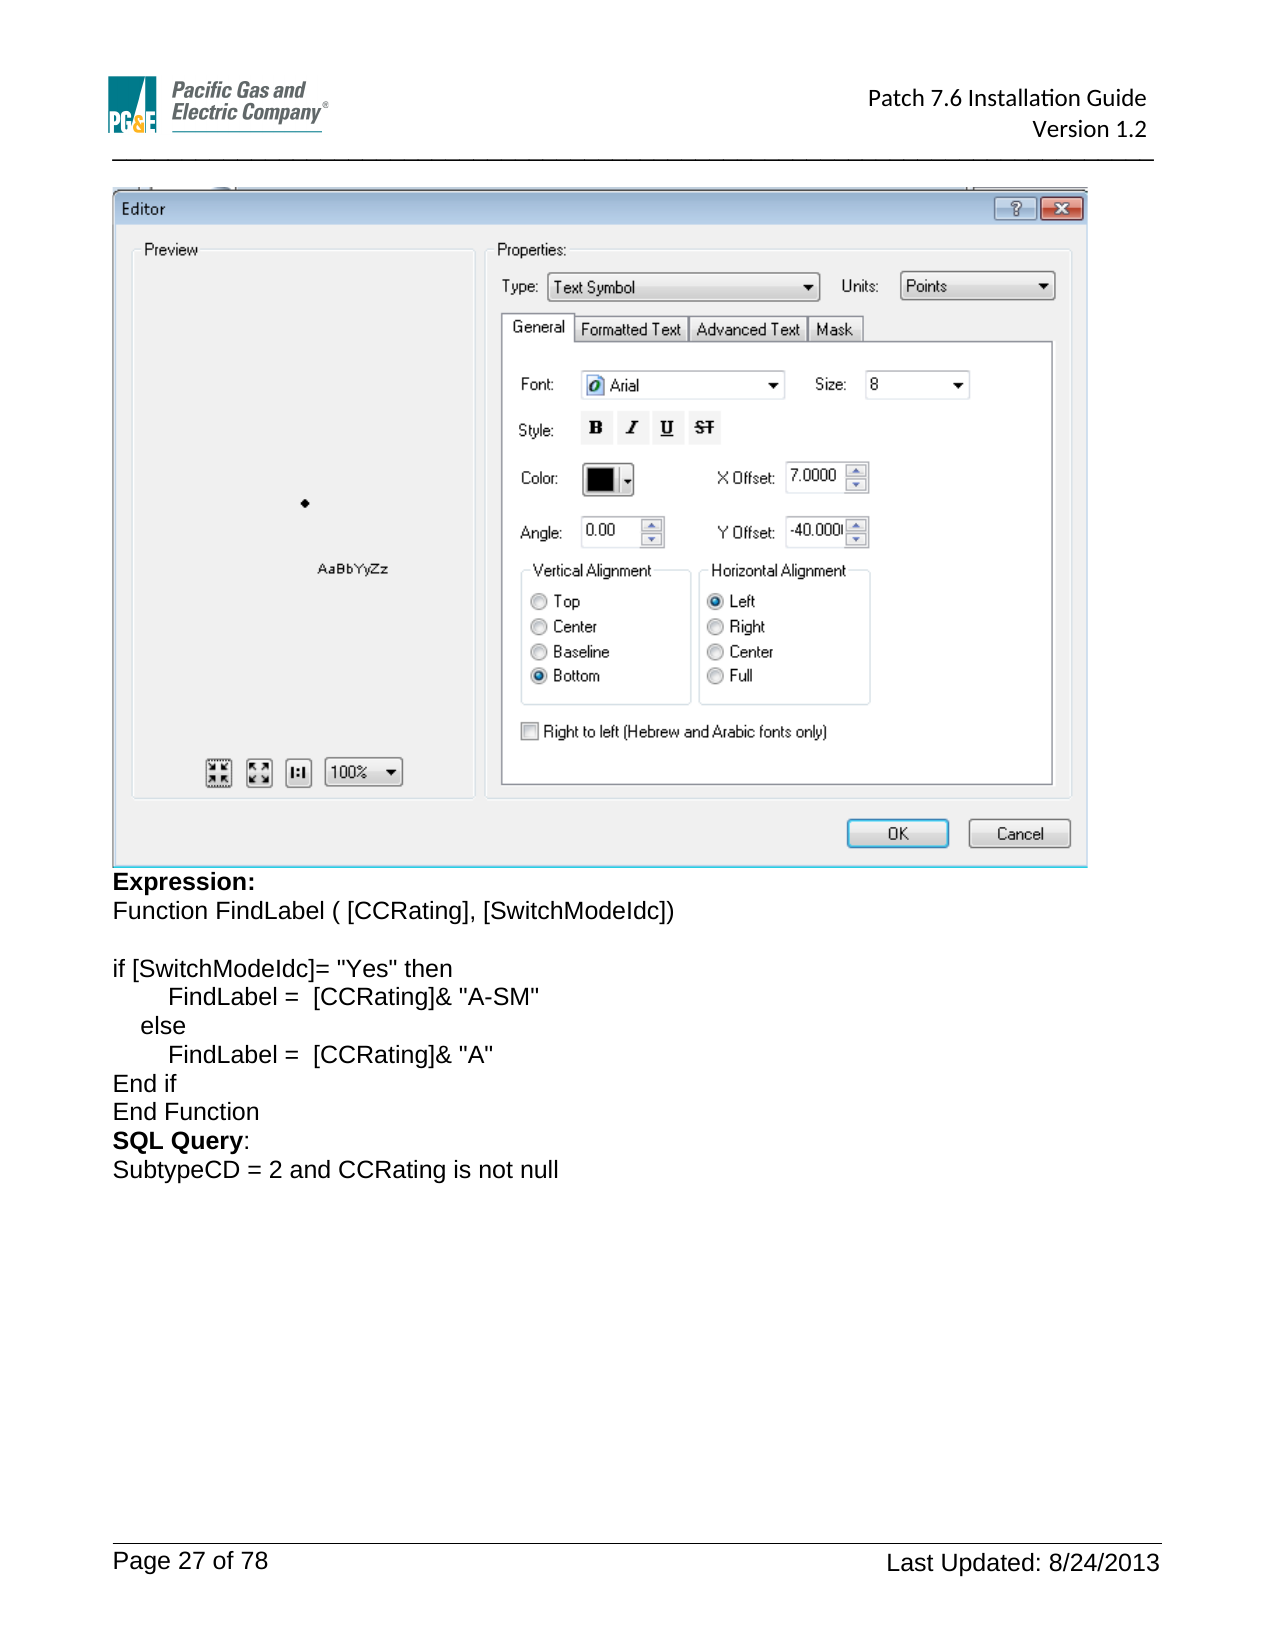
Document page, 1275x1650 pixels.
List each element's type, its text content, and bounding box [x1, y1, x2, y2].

text Expression: [112, 867, 1162, 896]
text FindLabel = [CCRating]& "A-SM" [112, 982, 1162, 1011]
text FindLabel = [CCRating]& "A" [112, 1040, 1162, 1068]
text if [SwitchModeIdc]= "Yes" then [112, 953, 1162, 982]
text else [112, 1011, 1162, 1040]
text End if [112, 1068, 1162, 1097]
picture [112, 187, 1088, 868]
text End Function [112, 1097, 1162, 1126]
text Function FindLabel ( [CCRating], [SwitchModeIdc]) [112, 896, 1162, 925]
text SubtypeCD = 2 and CCRating is not null [112, 1155, 1162, 1183]
text SQL Query: [112, 1126, 1162, 1155]
